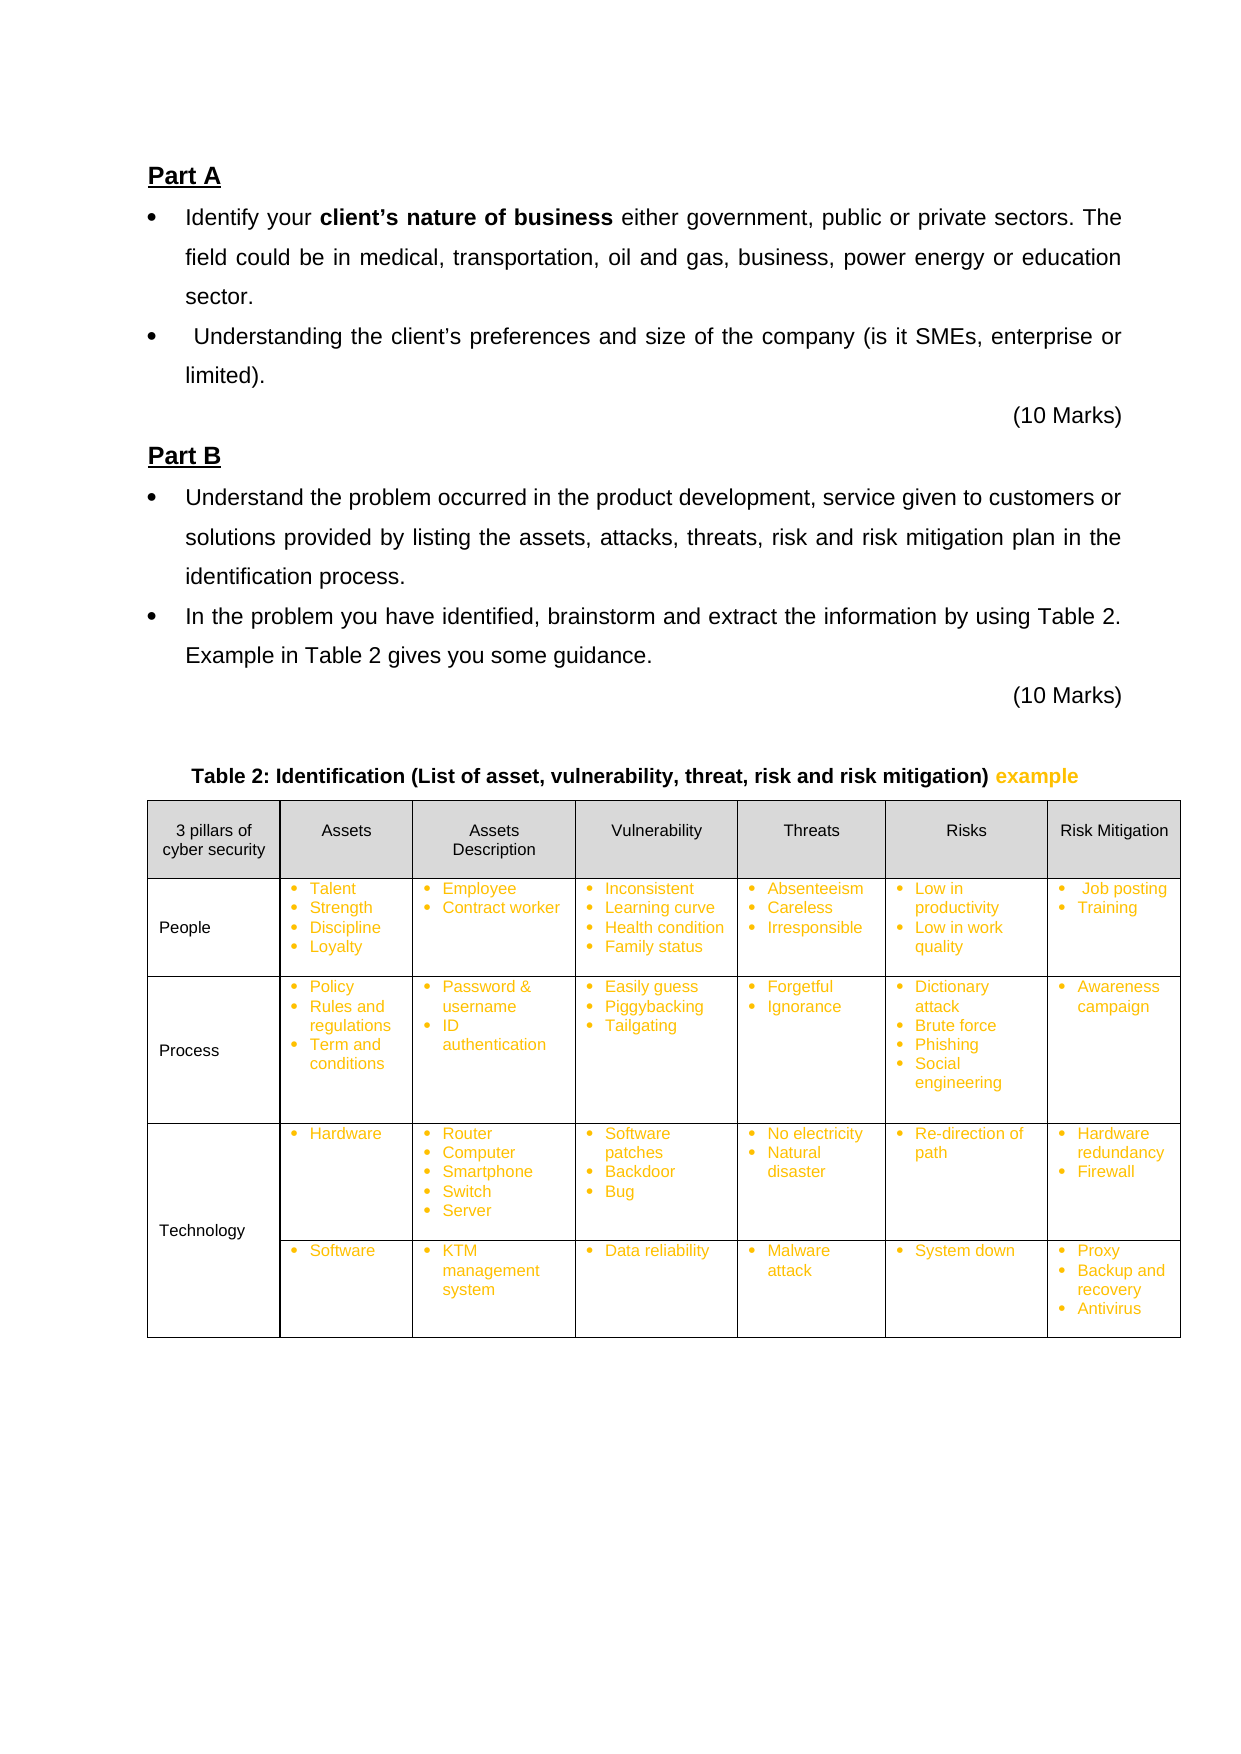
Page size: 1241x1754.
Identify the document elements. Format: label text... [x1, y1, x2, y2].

table_cell System down [886, 1241, 1047, 1337]
text Part A [148, 161, 1122, 190]
table_cell KTM management system [413, 1241, 575, 1337]
table_header Threats [738, 801, 885, 878]
table_cell Malware attack [738, 1241, 885, 1337]
table_header Assets [281, 801, 412, 878]
table_cell Talent Strength Discipline Loyalty [281, 879, 412, 976]
table_header 3 pillars of cyber security [148, 801, 279, 878]
table_cell Router Computer Smartphone Switch Server [413, 1124, 575, 1240]
table_cell Forgetful Ignorance [738, 977, 885, 1123]
table_cell People [148, 879, 279, 976]
table_header Risks [886, 801, 1047, 878]
table_header Assets Description [413, 801, 575, 878]
table_cell Re-direction of path [886, 1124, 1047, 1240]
table_cell Job posting Training [1048, 879, 1180, 976]
table_cell Proxy Backup and recovery Antivirus [1048, 1241, 1180, 1337]
table_cell Data reliability [576, 1241, 737, 1337]
table_cell Hardware redundancy Firewall [1048, 1124, 1180, 1240]
table_cell Process [148, 977, 279, 1123]
table_cell Software patches Backdoor Bug [576, 1124, 737, 1240]
table_header Vulnerability [576, 801, 737, 878]
table_cell Policy Rules and regulations Term and conditions [281, 977, 412, 1123]
list Identify your client’s nature of business either government, public or private sectors. The field could be in medical, transportation, oil and gas, business, power energy or education sector. [148, 204, 1122, 310]
table_cell Dictionary attack Brute force Phishing Social engineering [886, 977, 1047, 1123]
table_cell Inconsistent Learning curve Health condition Family status [576, 879, 737, 976]
table_cell Awareness campaign [1048, 977, 1180, 1123]
table_cell Employee Contract worker [413, 879, 575, 976]
table_cell Absenteeism Careless Irresponsible [738, 879, 885, 976]
text Part B [148, 441, 1122, 470]
table_cell Password & username ID authentication [413, 977, 575, 1123]
list In the problem you have identified, brainstorm and extract the information by using Table 2. Example in Table 2 gives you some guidance. [148, 603, 1122, 669]
list Understanding the client’s preferences and size of the company (is it SMEs, enterprise or limited). [148, 323, 1122, 389]
list Understand the problem occurred in the product development, service given to customers or solutions provided by listing the assets, attacks, threats, risk and risk mitigation plan in the identification process. [148, 484, 1122, 590]
list (10 Marks) [185, 682, 1122, 708]
table_cell Software [281, 1241, 412, 1337]
table_cell Technology [148, 1124, 279, 1337]
table_cell Low in productivity Low in work quality [886, 879, 1047, 976]
table_cell No electricity Natural disaster [738, 1124, 885, 1240]
table_cell Hardware [281, 1124, 412, 1240]
list (10 Marks) [185, 402, 1122, 428]
text Table 2: Identification (List of asset, vulnerability, threat, risk and risk mitigation) example [148, 764, 1122, 788]
table_header Risk Mitigation [1048, 801, 1180, 878]
table_cell Easily guess Piggybacking Tailgating [576, 977, 737, 1123]
